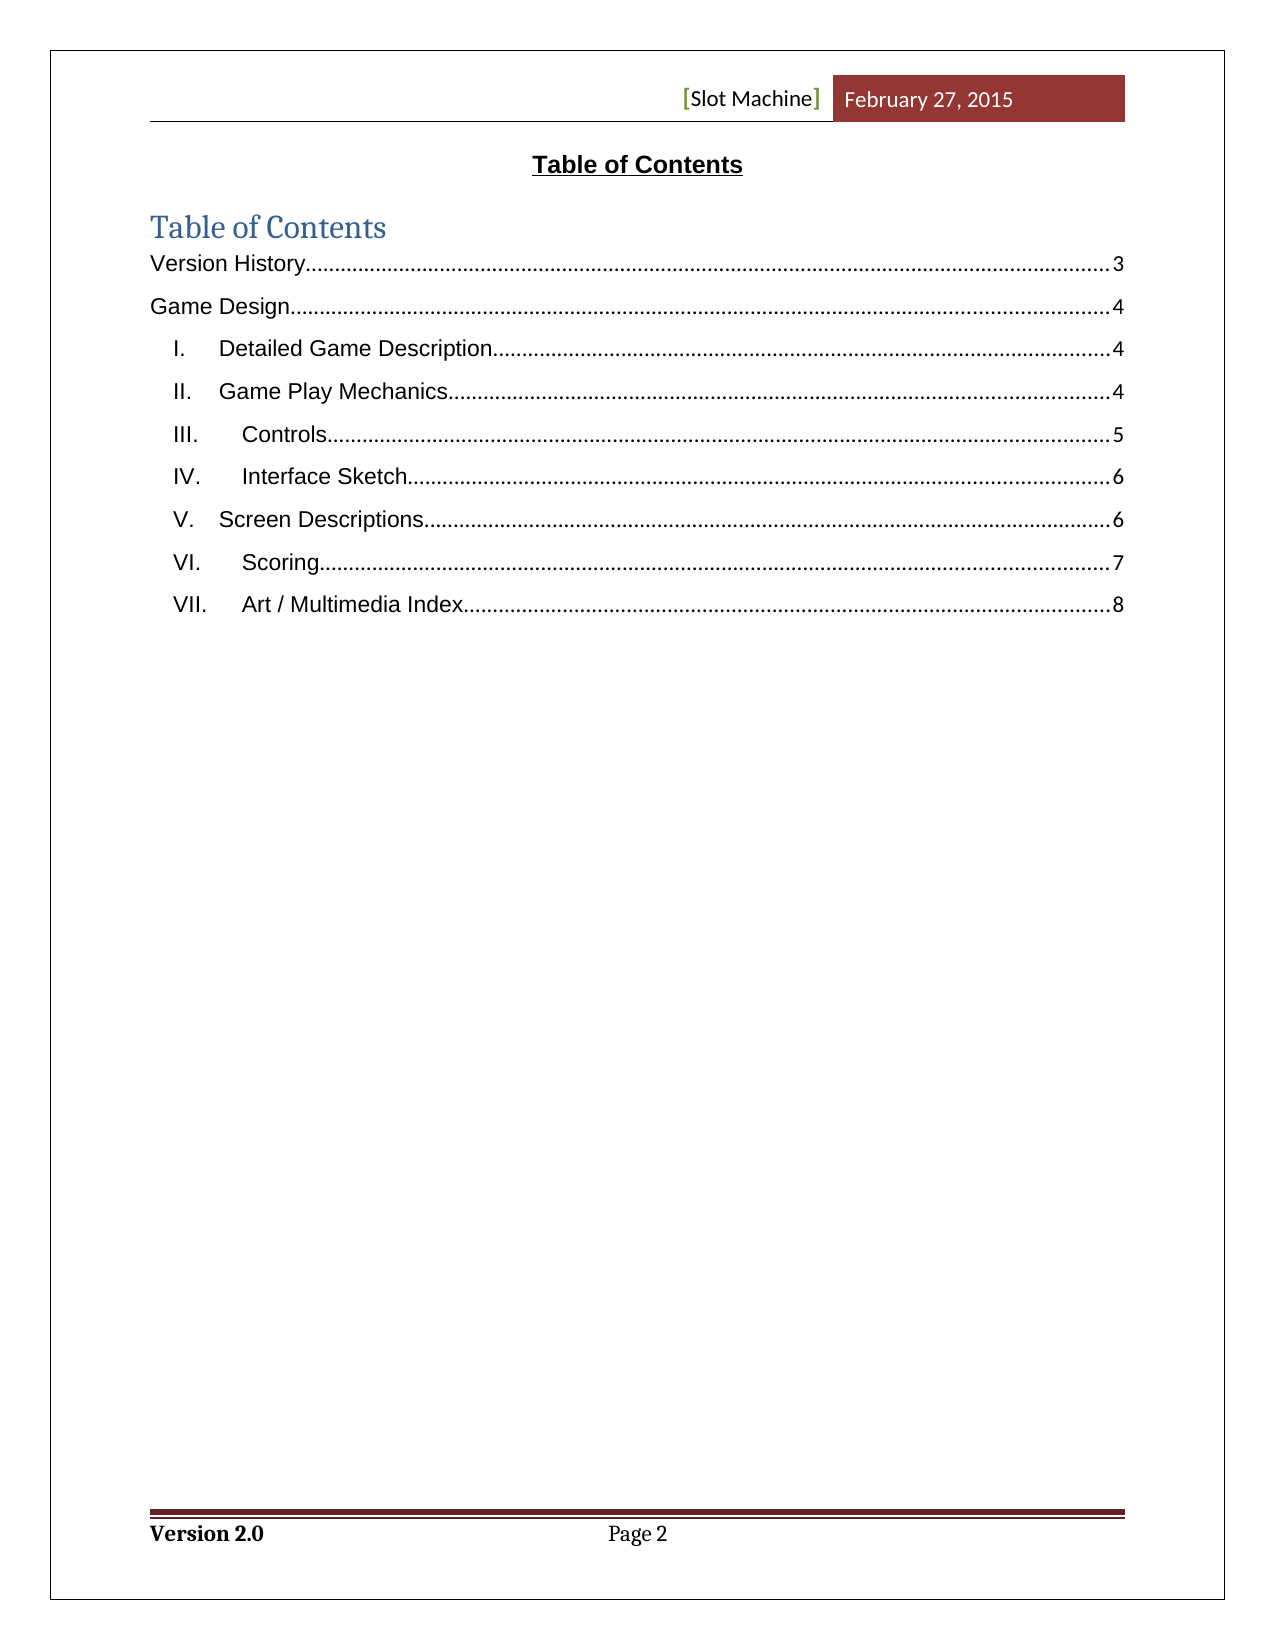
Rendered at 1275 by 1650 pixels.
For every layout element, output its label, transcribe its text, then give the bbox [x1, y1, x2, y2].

text Table of Contents [150, 150, 1125, 179]
